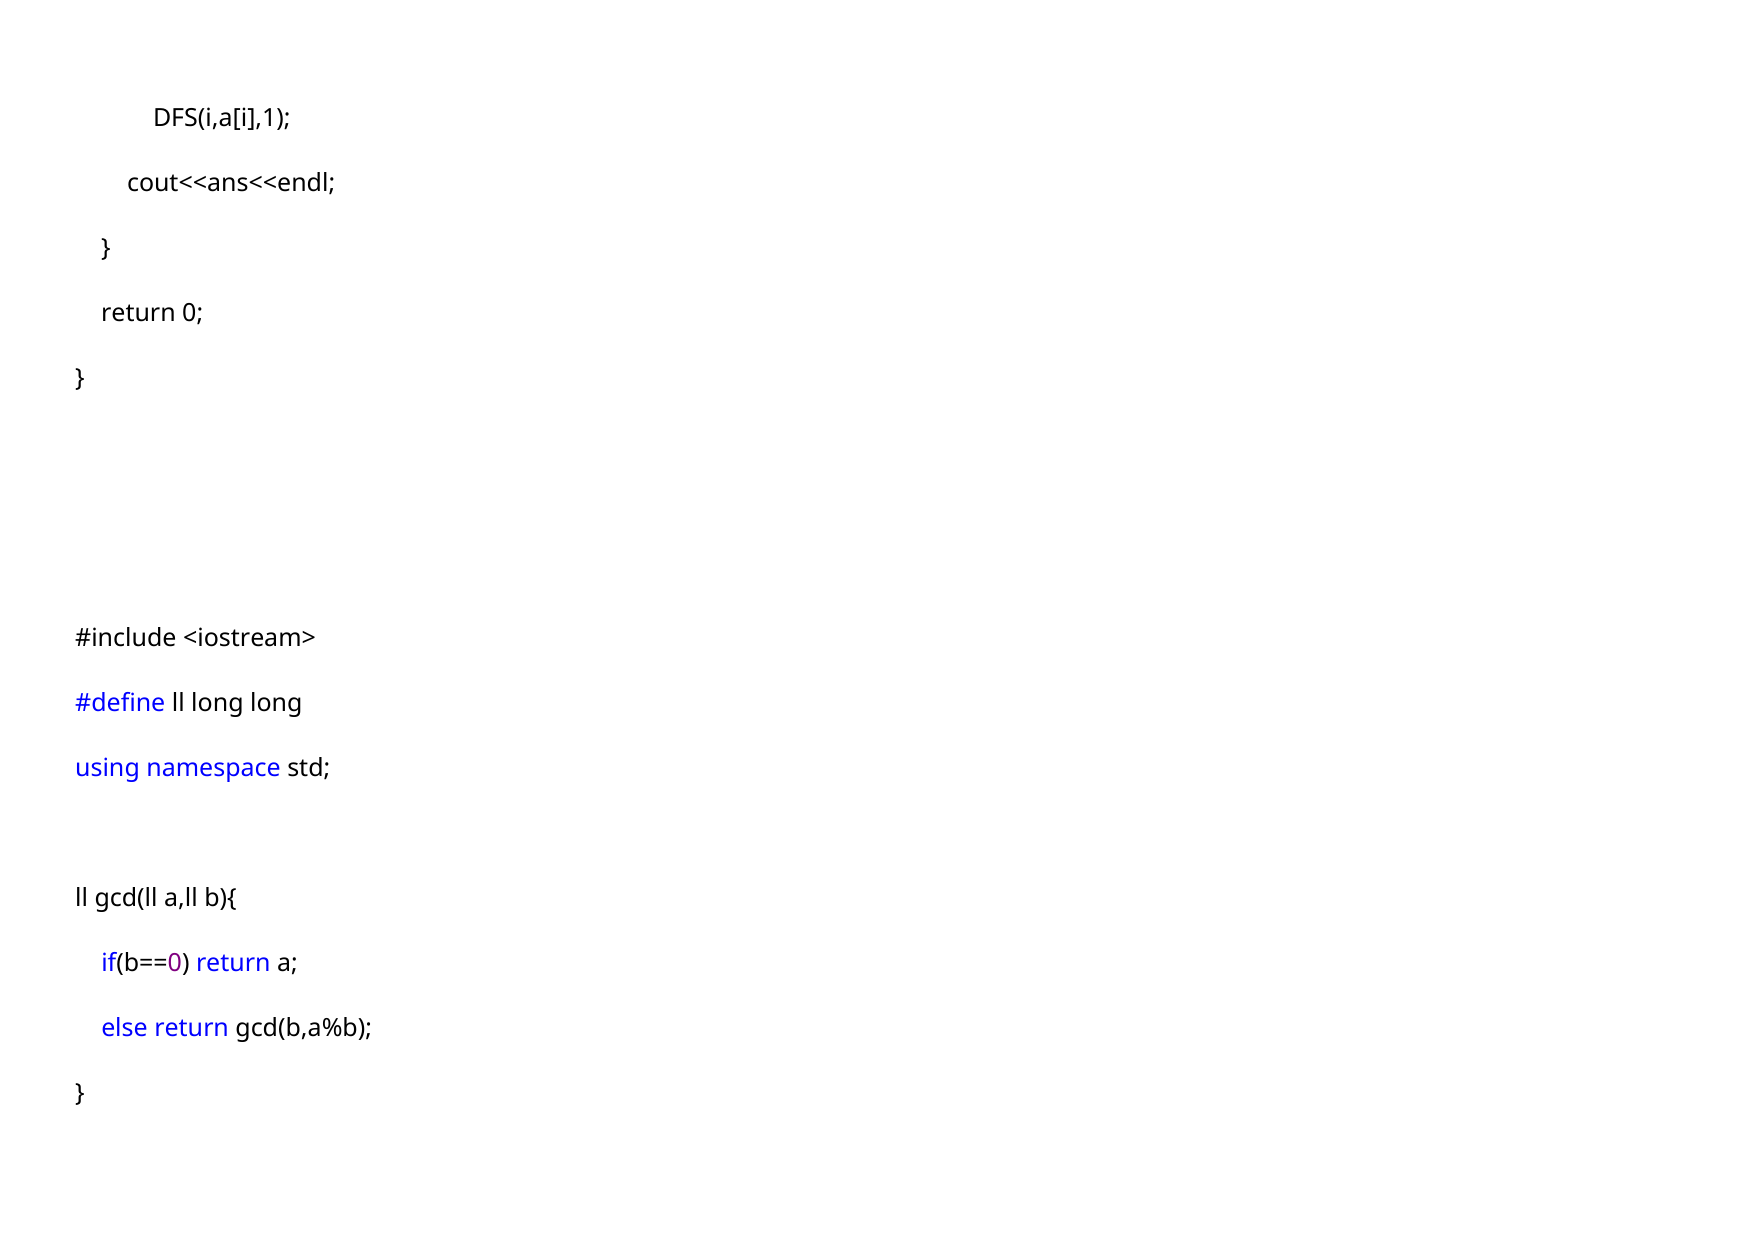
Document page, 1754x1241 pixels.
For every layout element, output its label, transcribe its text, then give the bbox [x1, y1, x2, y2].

text if(b==0) return a; [75, 929, 1679, 994]
text DFS(i,a[i],1); [75, 84, 1679, 149]
text } [75, 344, 1679, 409]
text } [75, 214, 1679, 279]
text cout<<ans<<endl; [75, 149, 1679, 214]
text else return gcd(b,a%b); [75, 994, 1679, 1059]
text ll gcd(ll a,ll b){ [75, 864, 1679, 929]
text #include <iostream> [75, 604, 1679, 669]
text return 0; [75, 279, 1679, 344]
text #define ll long long [75, 669, 1679, 734]
text using namespace std; [75, 734, 1679, 799]
text } [75, 1059, 1679, 1124]
